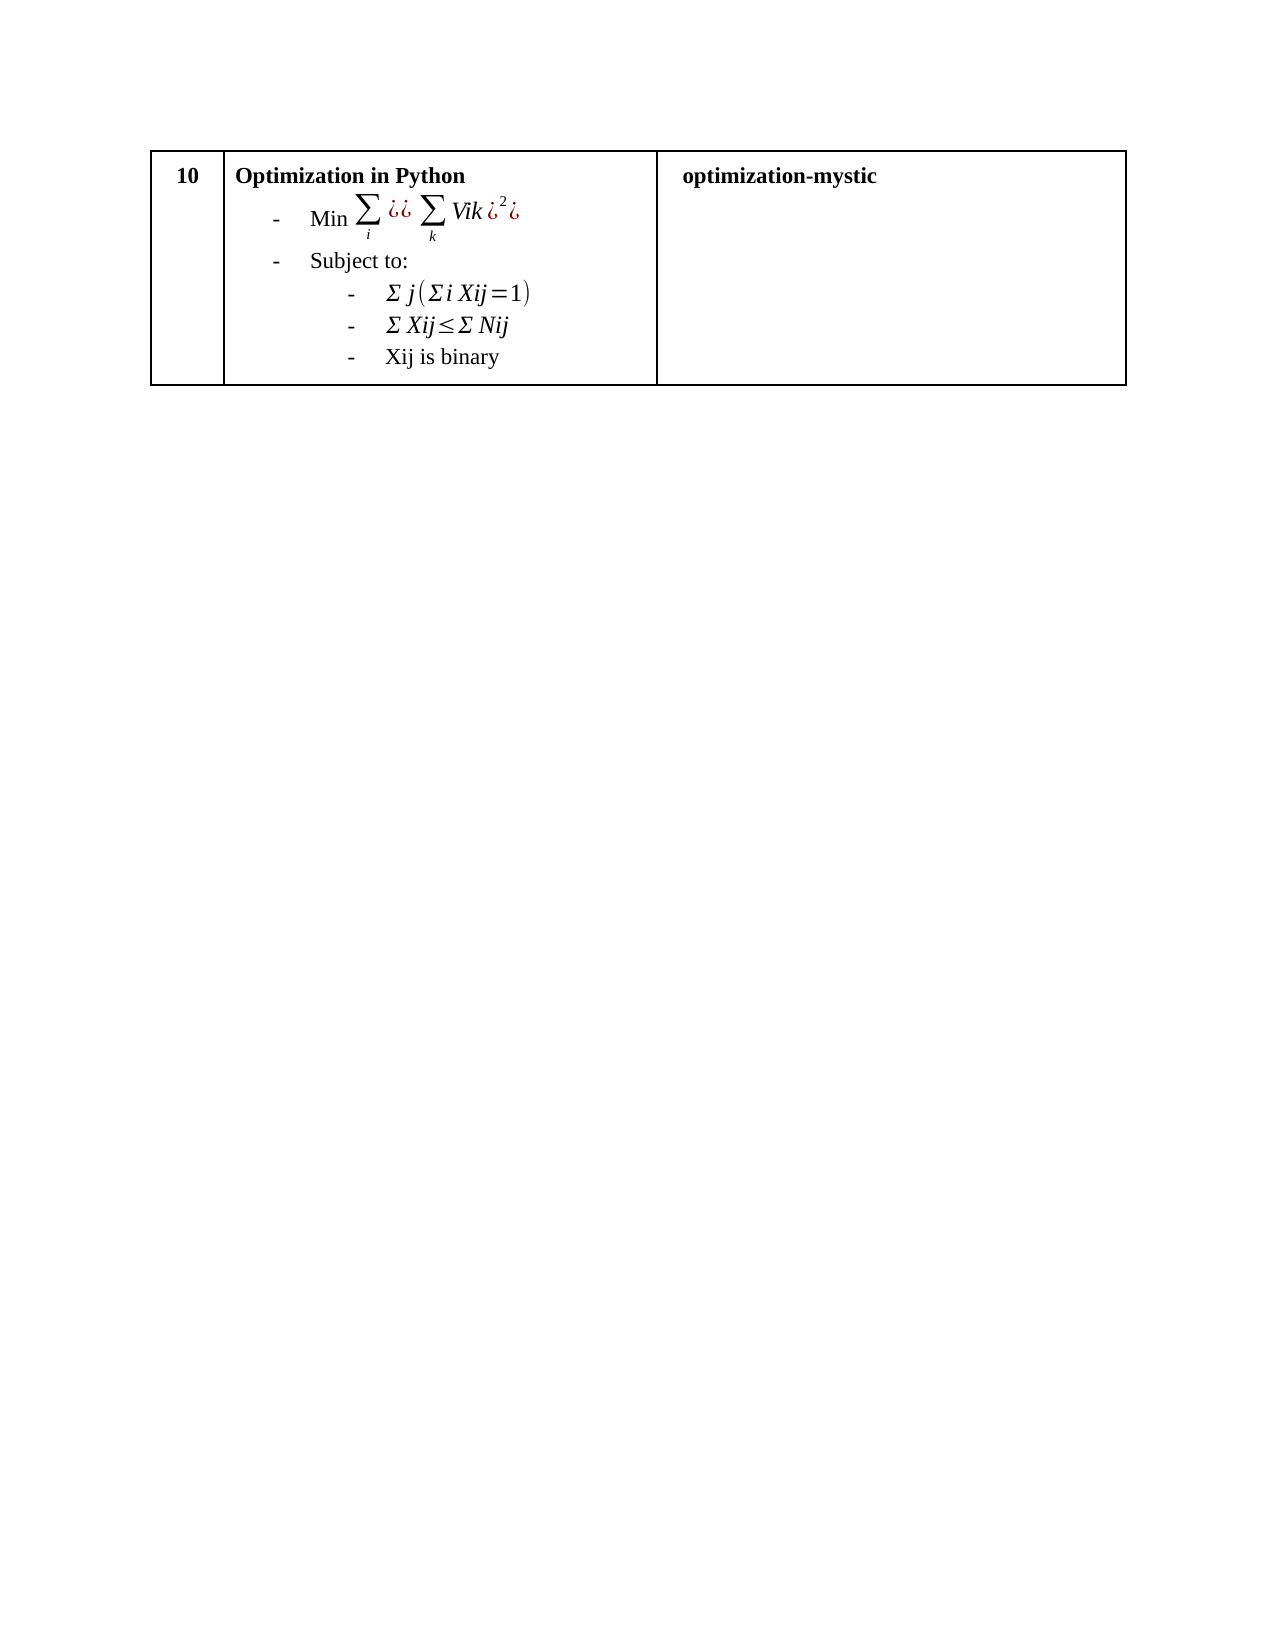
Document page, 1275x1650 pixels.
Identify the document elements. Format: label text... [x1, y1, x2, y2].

table_cell optimization-mystic [658, 152, 1125, 384]
table_cell 10 [152, 152, 223, 384]
table_cell Optimization in Python Min Subject to: Xij is binary [225, 152, 656, 384]
